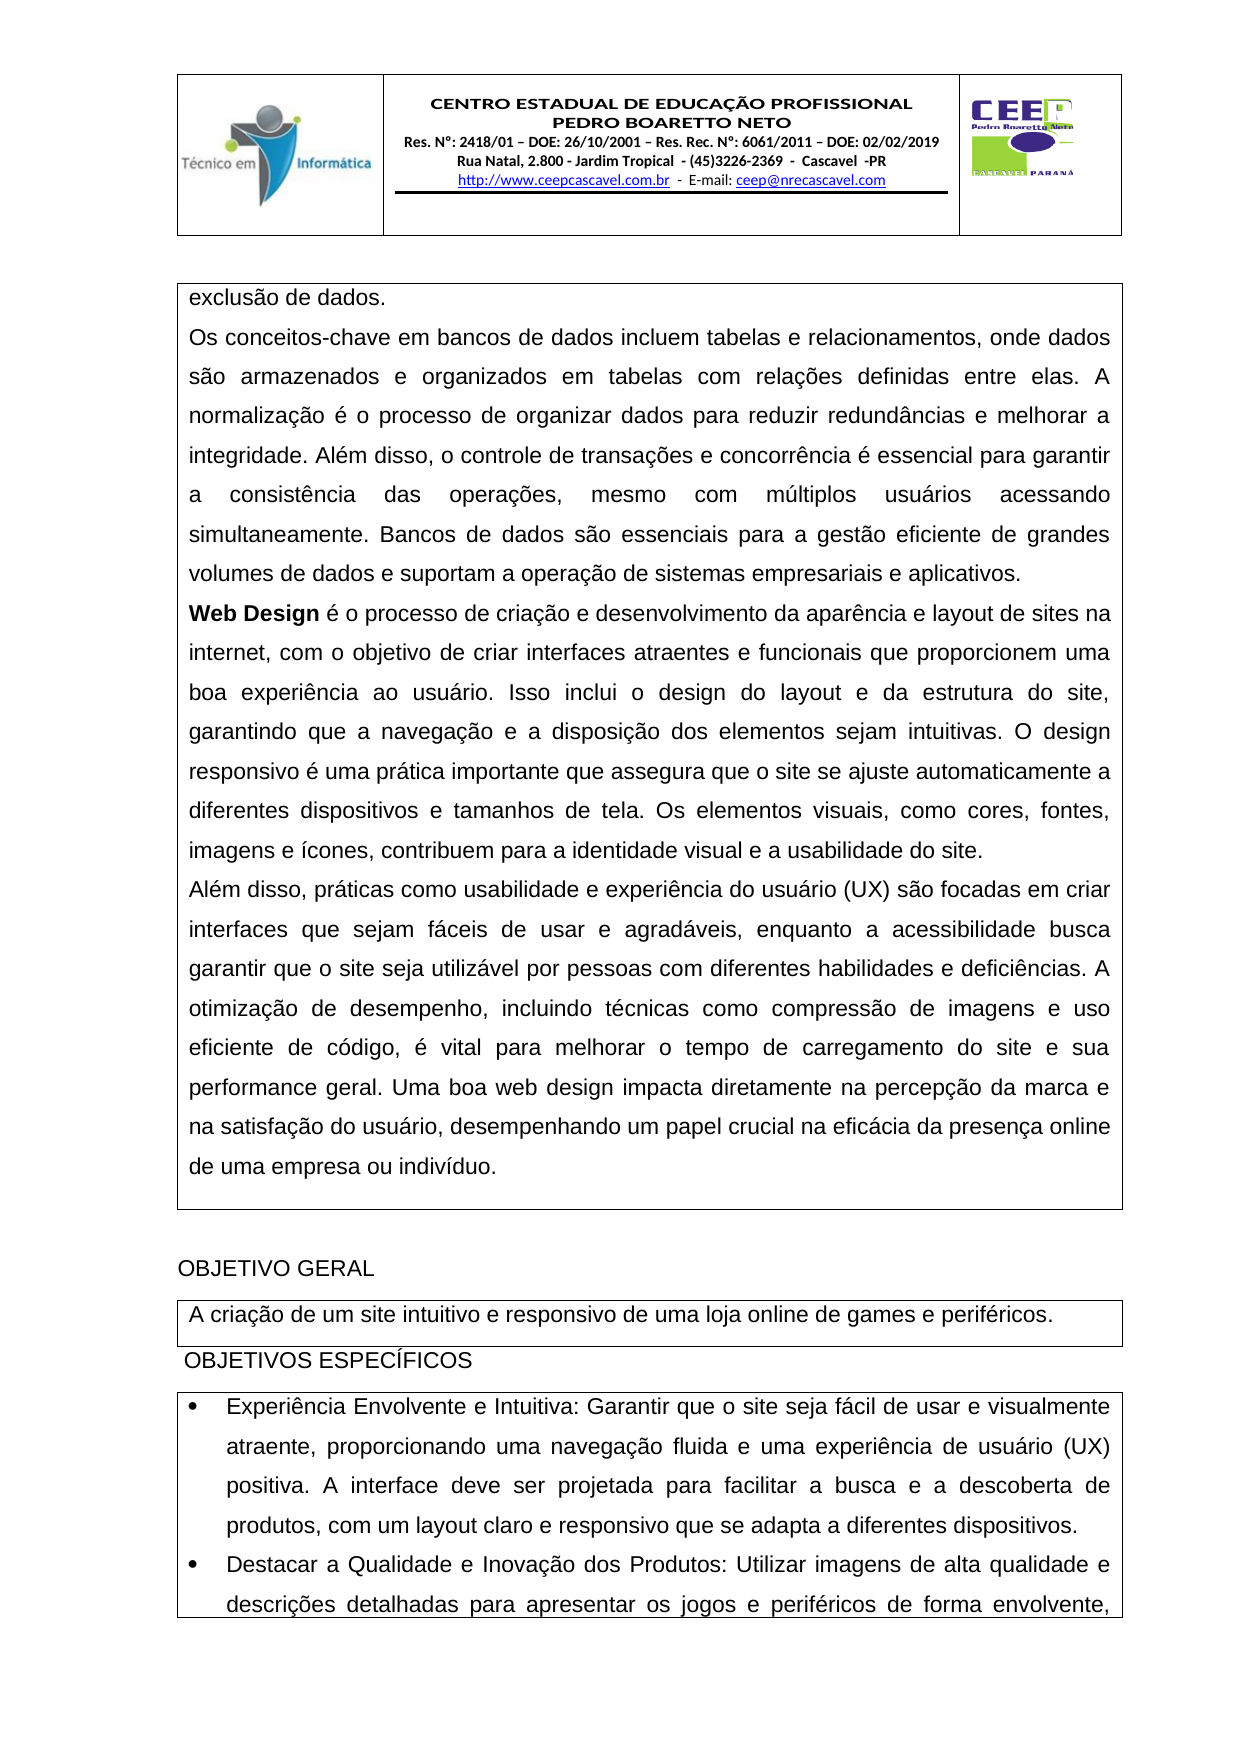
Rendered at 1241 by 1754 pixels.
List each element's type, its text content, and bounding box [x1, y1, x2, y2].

text OBJETIVOS ESPECÍFICOS [177, 1347, 1122, 1373]
picture [181, 104, 371, 207]
text OBJETIVO GERAL [177, 1255, 1122, 1281]
table_header A criação de um site intuitivo e responsivo de uma loja online de games e periféricos. [178, 1301, 1122, 1346]
